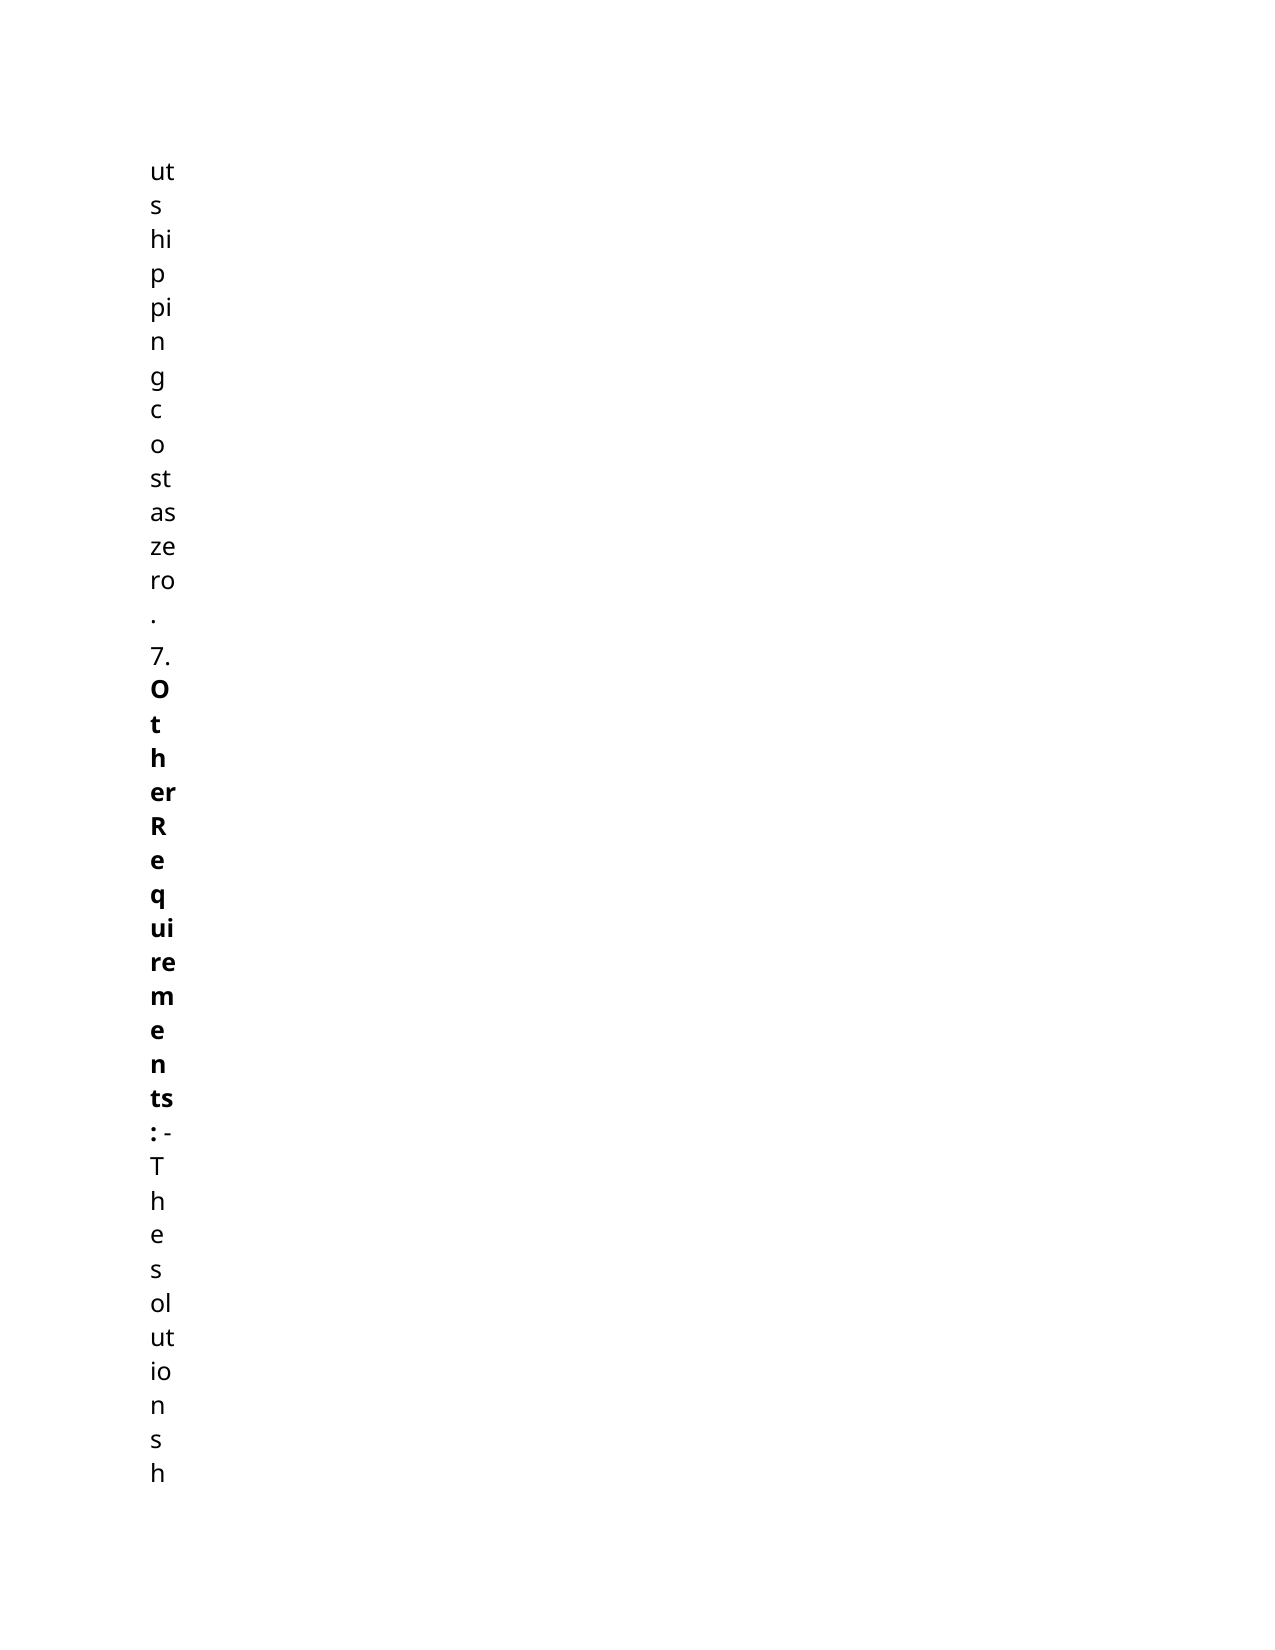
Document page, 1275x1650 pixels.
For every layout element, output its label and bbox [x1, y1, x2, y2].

table_cell [139, 150, 187, 634]
table_cell [139, 634, 187, 1490]
